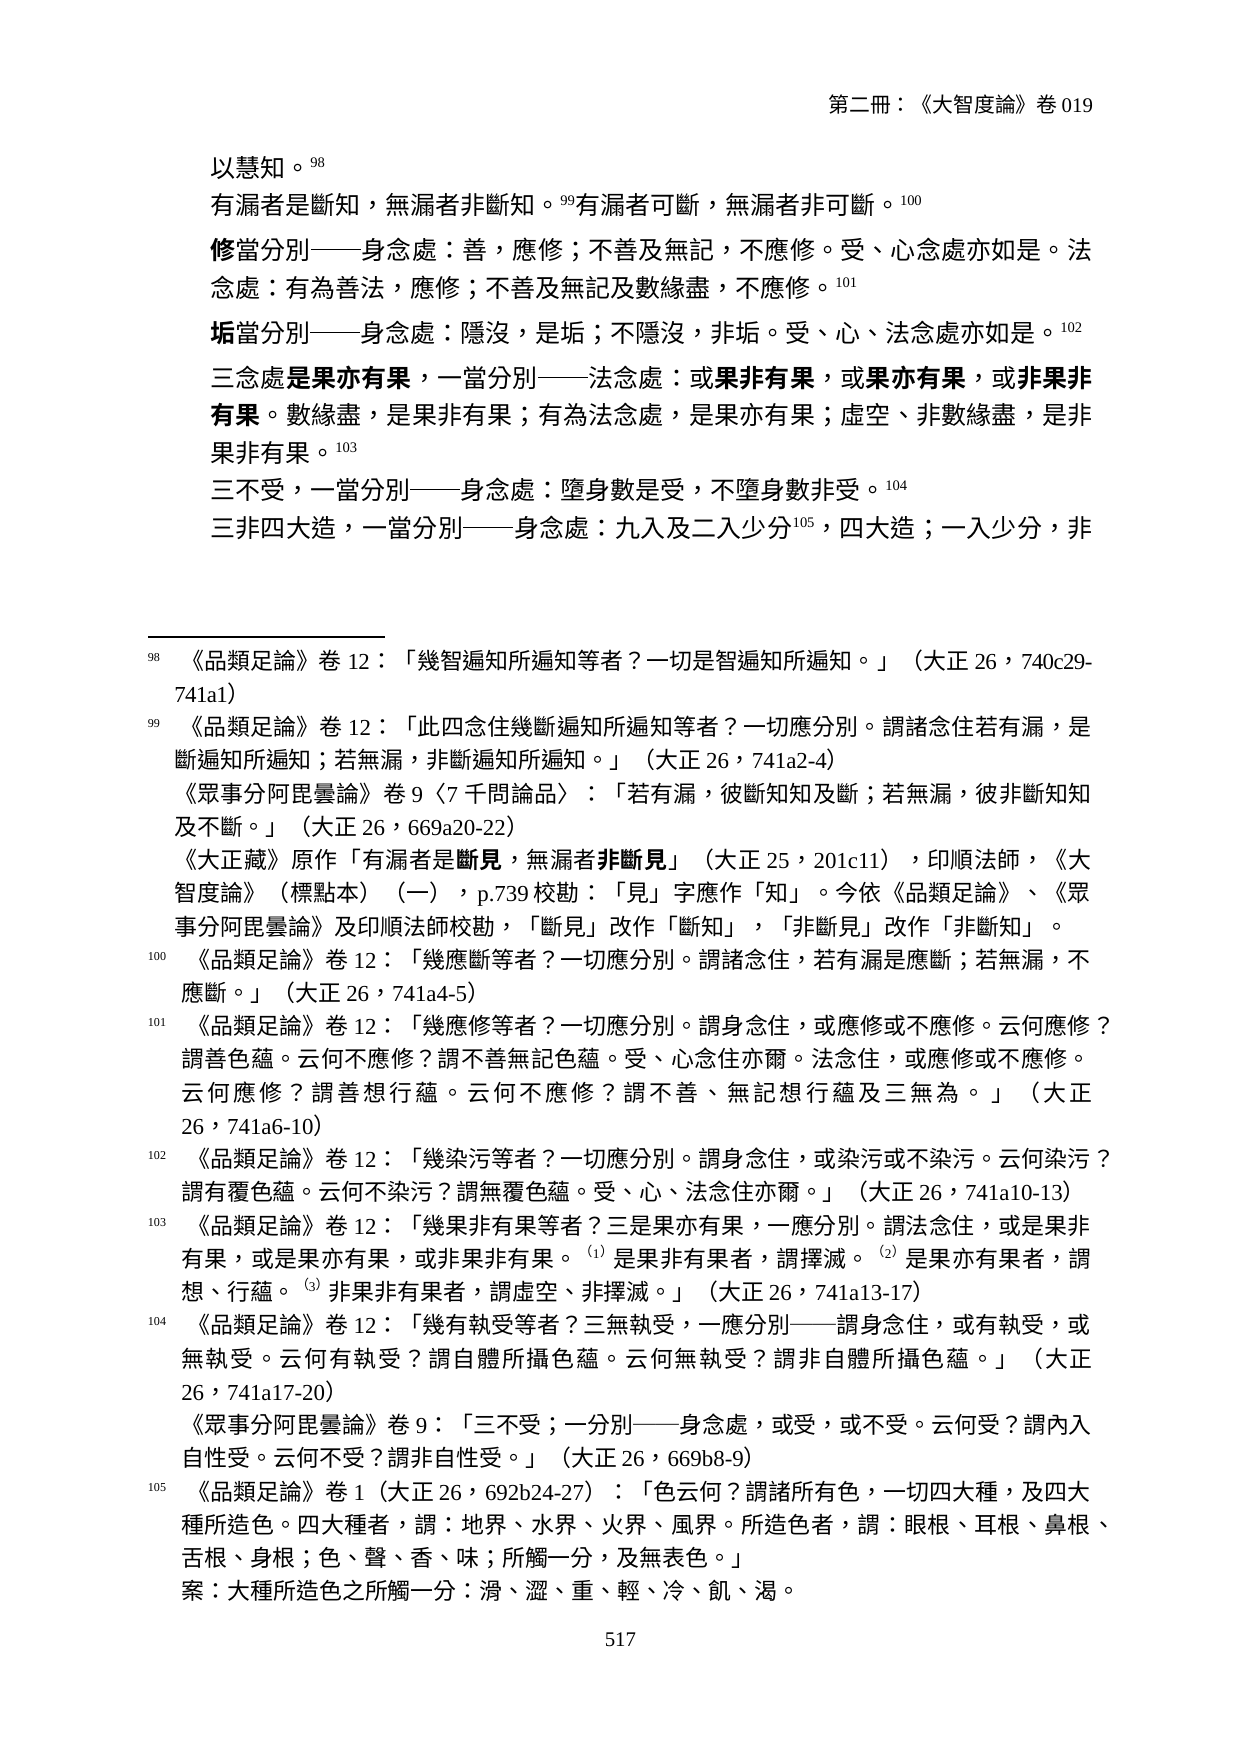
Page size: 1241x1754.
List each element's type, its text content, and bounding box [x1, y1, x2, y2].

text 三念處是果亦有果，一當分別──法念處：或果非有果，或果亦有果，或非果非有果。數緣盡，是果非有果；有為法念處，是果亦有果；虛空、非數緣盡，是非果非有果。 [210, 358, 1092, 470]
text 三不受，一當分別──身念處：墮身數是受，不墮身數非受。 [210, 470, 1092, 508]
text 垢當分別──身念處：隱沒，是垢；不隱沒，非垢。受、心、法念處亦如是。 [210, 313, 1092, 350]
text 三非四大造，一當分別──身念處：九入及二入少分，四大造；一入少分，非四大造。 [210, 508, 1092, 545]
text 修當分別──身念處：善，應修；不善及無記，不應修。受、心念處亦如是。法念處：有為善法，應修；不善及無記及數緣盡，不應修。 [210, 230, 1092, 305]
text 以慧知。 [210, 148, 1092, 185]
text 有漏者是斷知，無漏者非斷知。有漏者可斷，無漏者非可斷。 [210, 185, 1092, 223]
